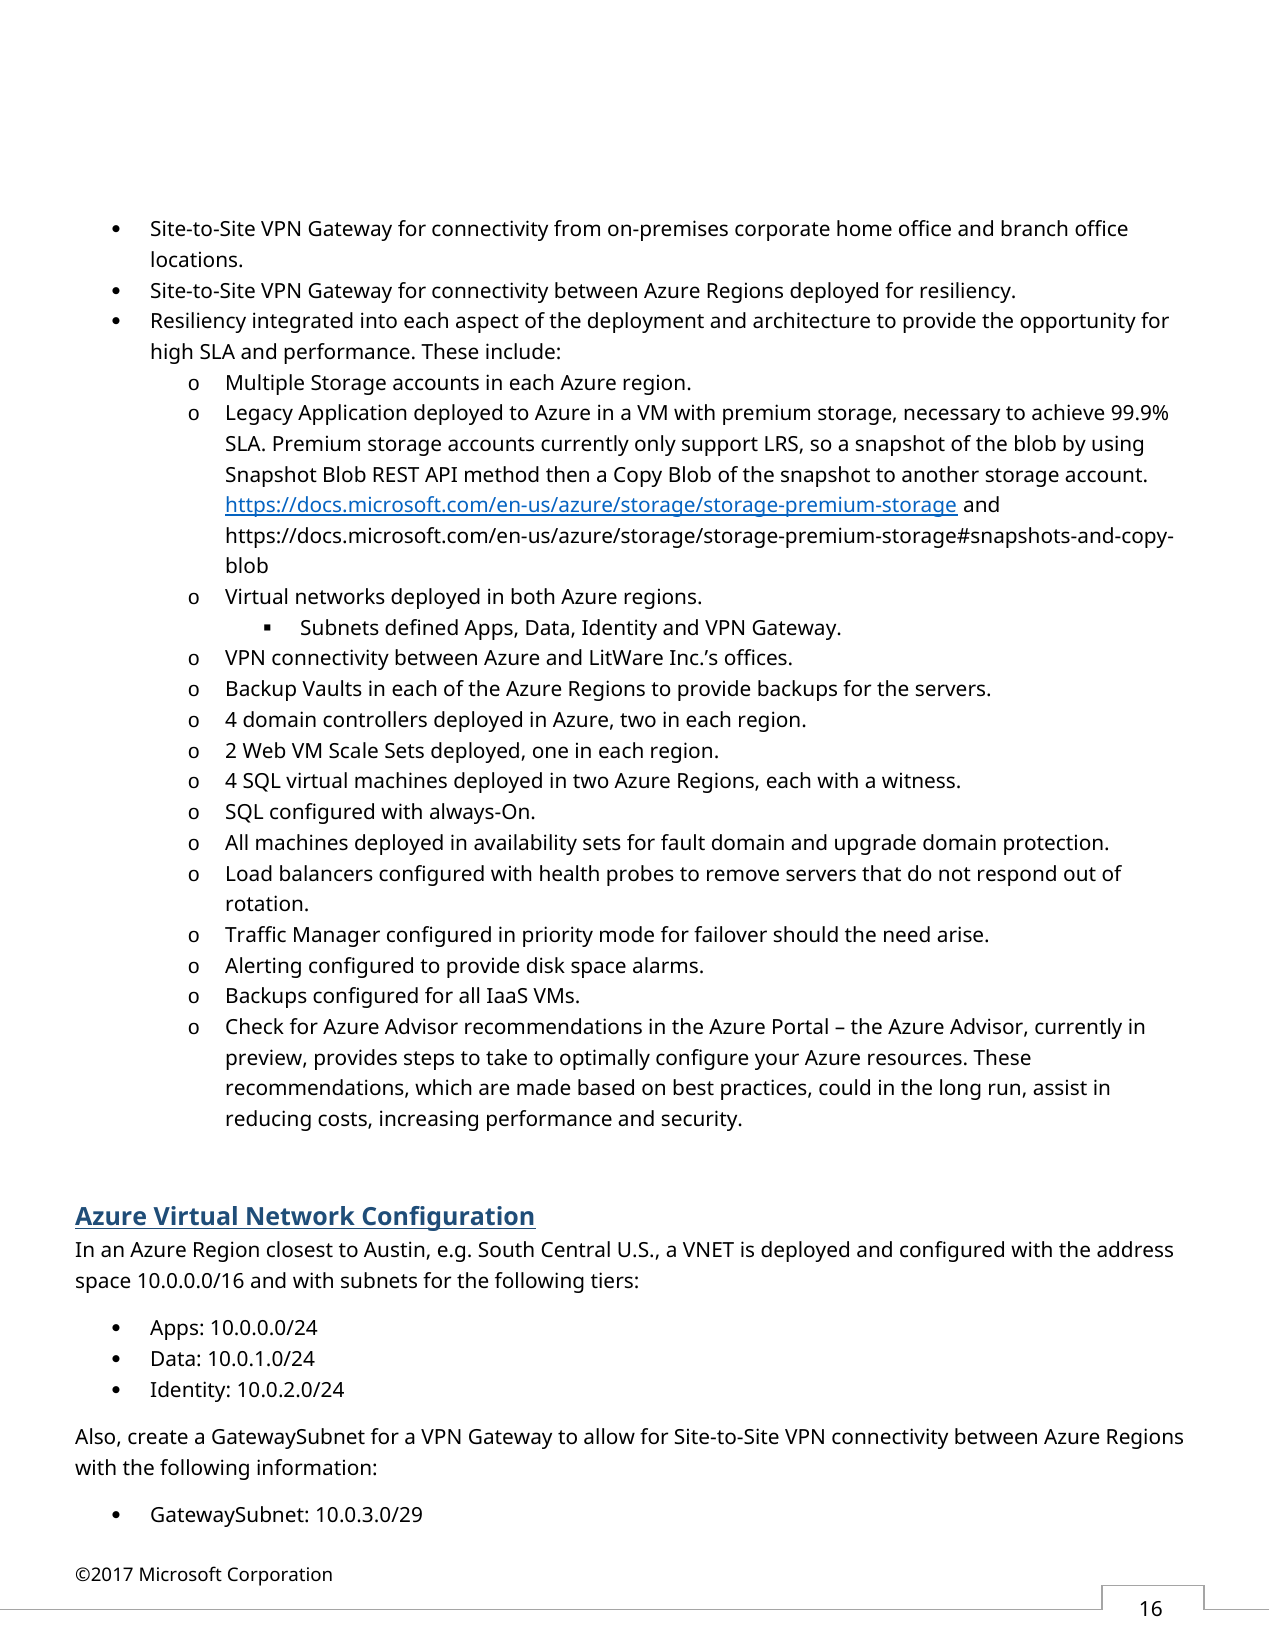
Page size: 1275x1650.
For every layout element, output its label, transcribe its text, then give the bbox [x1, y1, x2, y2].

list Alerting configured to provide disk space alarms. [187, 951, 1200, 979]
list Check for Azure Advisor recommendations in the Azure Portal – the Azure Advisor, currently in preview, provides steps to take to optimally configure your Azure resources. These recommendations, which are made based on best practices, could in the long run, assist in reducing costs, increasing performance and security. [187, 1012, 1200, 1133]
text In an Azure Region closest to Austin, e.g. South Central U.S., a VNET is deployed and configured with the address space 10.0.0.0/16 and with subnets for the following tiers: [75, 1236, 1200, 1294]
text Also, create a GatewaySubnet for a VPN Gateway to allow for Site-to-Site VPN connectivity between Azure Regions with the following information: [75, 1422, 1200, 1481]
list Load balancers configured with health probes to remove servers that do not respond out of rotation. [187, 859, 1200, 918]
list Traffic Manager configured in priority mode for failover should the need arise. [187, 920, 1200, 948]
list VPN connectivity between Azure and LitWare Inc.’s offices. [187, 643, 1200, 672]
picture [1118, 1586, 1187, 1617]
list Data: 10.0.1.0/24 [112, 1344, 1200, 1372]
list Legacy Application deployed to Azure in a VM with premium storage, necessary to achieve 99.9% SLA. Premium storage accounts currently only support LRS, so a snapshot of the blob by using Snapshot Blob REST API method then a Copy Blob of the snapshot to another storage account. https://docs.microsoft.com/en-us/azure/storage/storage-premium-storage and https://docs.microsoft.com/en-us/azure/storage/storage-premium-storage#snapshots-and-copy-blob [187, 398, 1200, 580]
list All machines deployed in availability sets for fault domain and upgrade domain protection. [187, 828, 1200, 856]
list 4 domain controllers deployed in Azure, two in each region. [187, 705, 1200, 733]
list Multiple Storage accounts in each Azure region. [187, 368, 1200, 396]
subtitle Azure Virtual Network Configuration [75, 1199, 1200, 1233]
list Identity: 10.0.2.0/24 [112, 1375, 1200, 1403]
list Resiliency integrated into each aspect of the deployment and architecture to provide the opportunity for high SLA and performance. These include: [112, 306, 1200, 365]
list Apps: 10.0.0.0/24 [112, 1313, 1200, 1342]
list SQL configured with always-On. [187, 797, 1200, 826]
list Subnets defined Apps, Data, Identity and VPN Gateway. [262, 613, 1200, 641]
list GatewaySubnet: 10.0.3.0/29 [112, 1500, 1200, 1528]
list 4 SQL virtual machines deployed in two Azure Regions, each with a witness. [187, 766, 1200, 795]
list Backup Vaults in each of the Azure Regions to provide backups for the servers. [187, 674, 1200, 703]
list Backups configured for all IaaS VMs. [187, 981, 1200, 1010]
list Site-to-Site VPN Gateway for connectivity between Azure Regions deployed for resiliency. [112, 276, 1200, 304]
list Virtual networks deployed in both Azure regions. [187, 582, 1200, 611]
list Site-to-Site VPN Gateway for connectivity from on-premises corporate home office and branch office locations. [112, 214, 1200, 273]
list 2 Web VM Scale Sets deployed, one in each region. [187, 736, 1200, 764]
